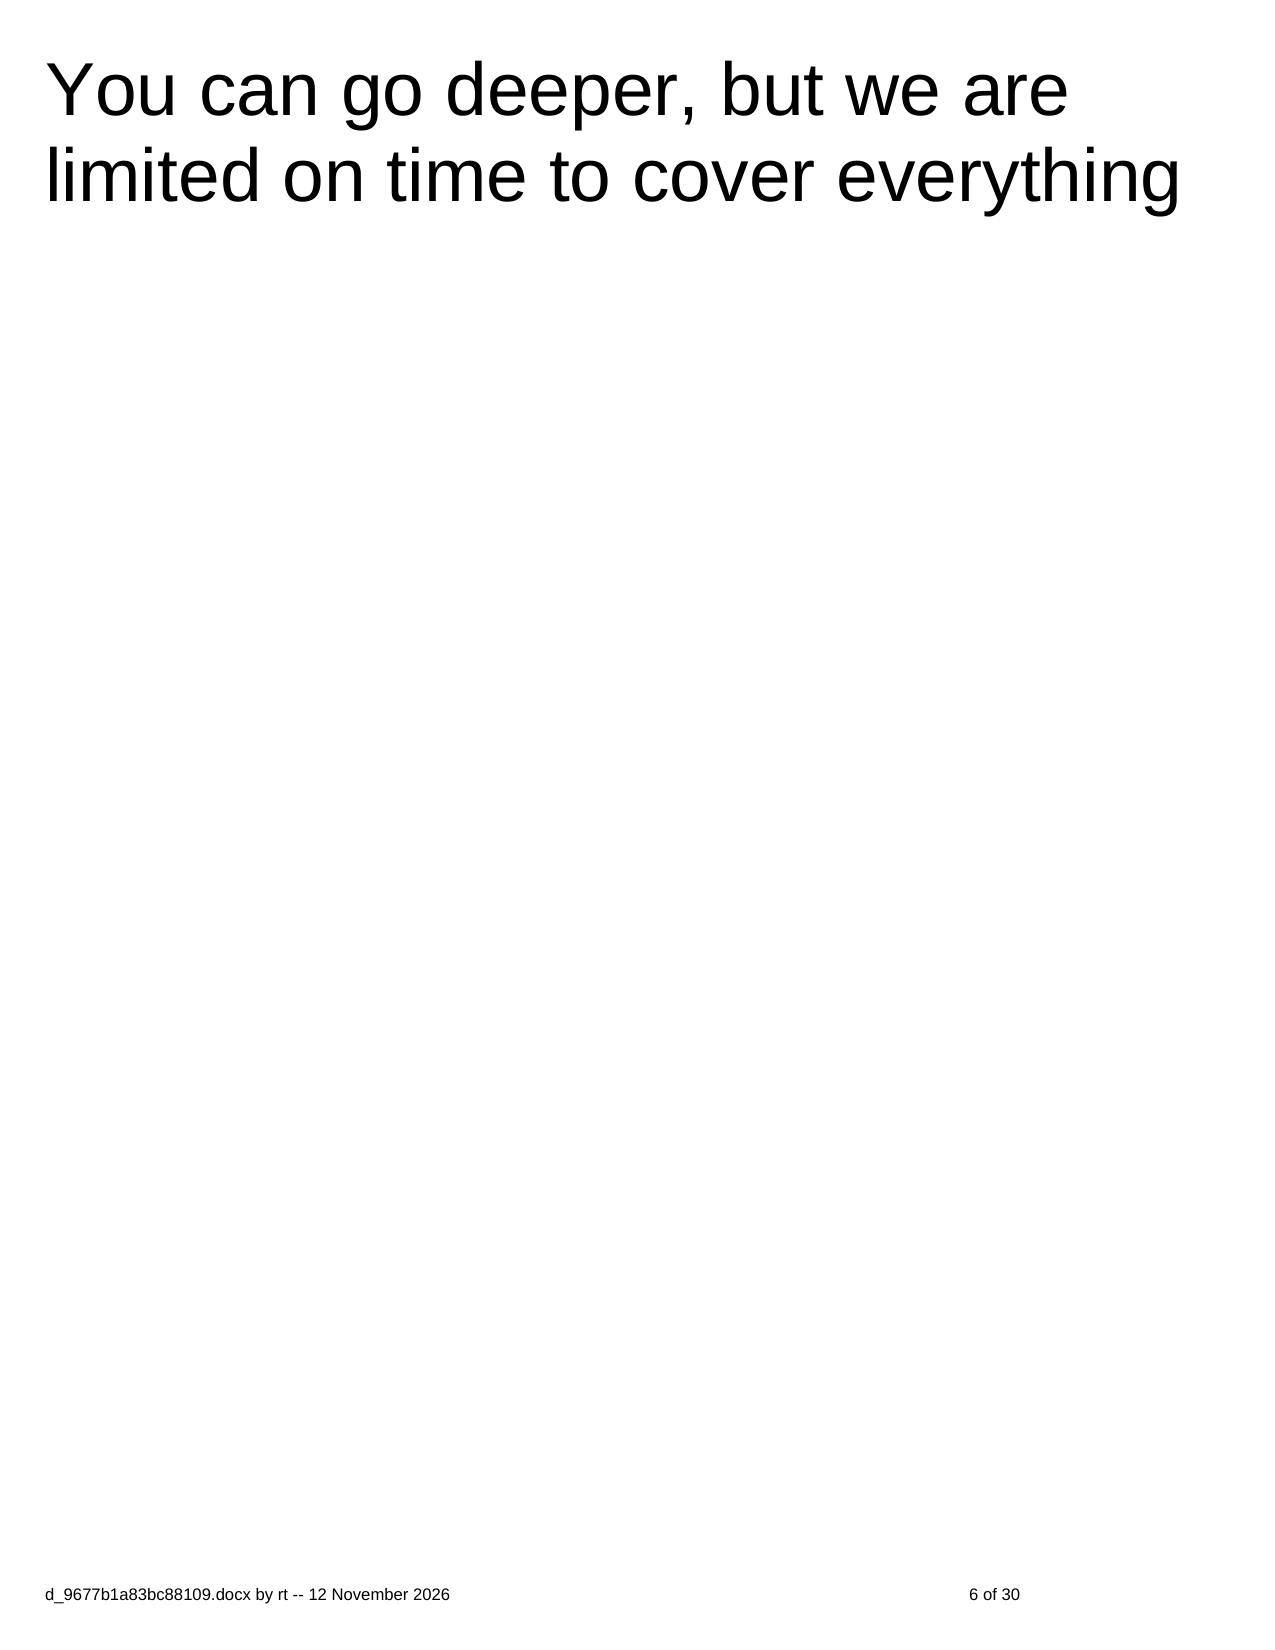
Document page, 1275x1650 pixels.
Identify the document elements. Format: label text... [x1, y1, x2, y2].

text You can go deeper, but we are limited on time to cover everything [45, 45, 1230, 217]
